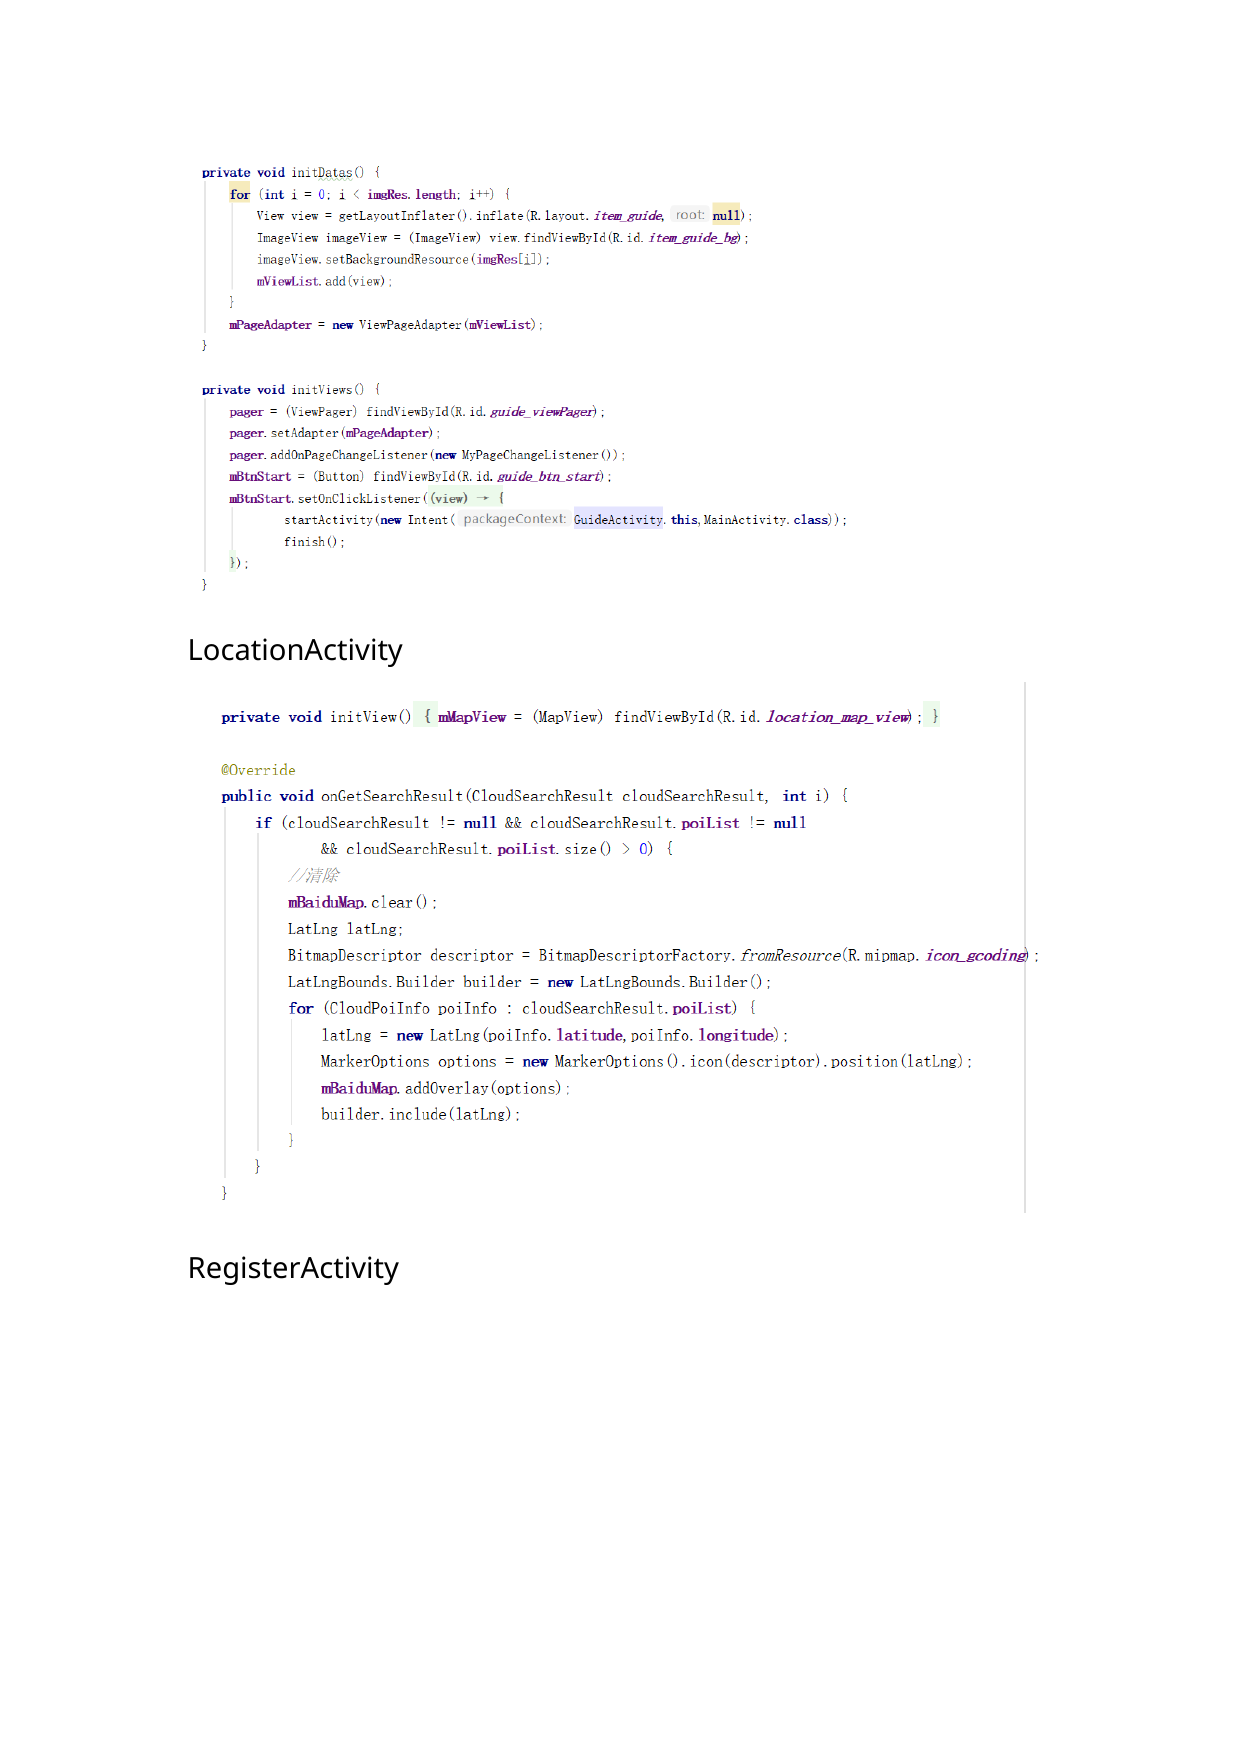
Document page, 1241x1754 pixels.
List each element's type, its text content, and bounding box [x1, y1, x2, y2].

text LocationActivity [187, 617, 1053, 682]
text RegisterActivity [187, 1234, 1053, 1299]
picture [187, 682, 1053, 1213]
picture [187, 162, 859, 603]
